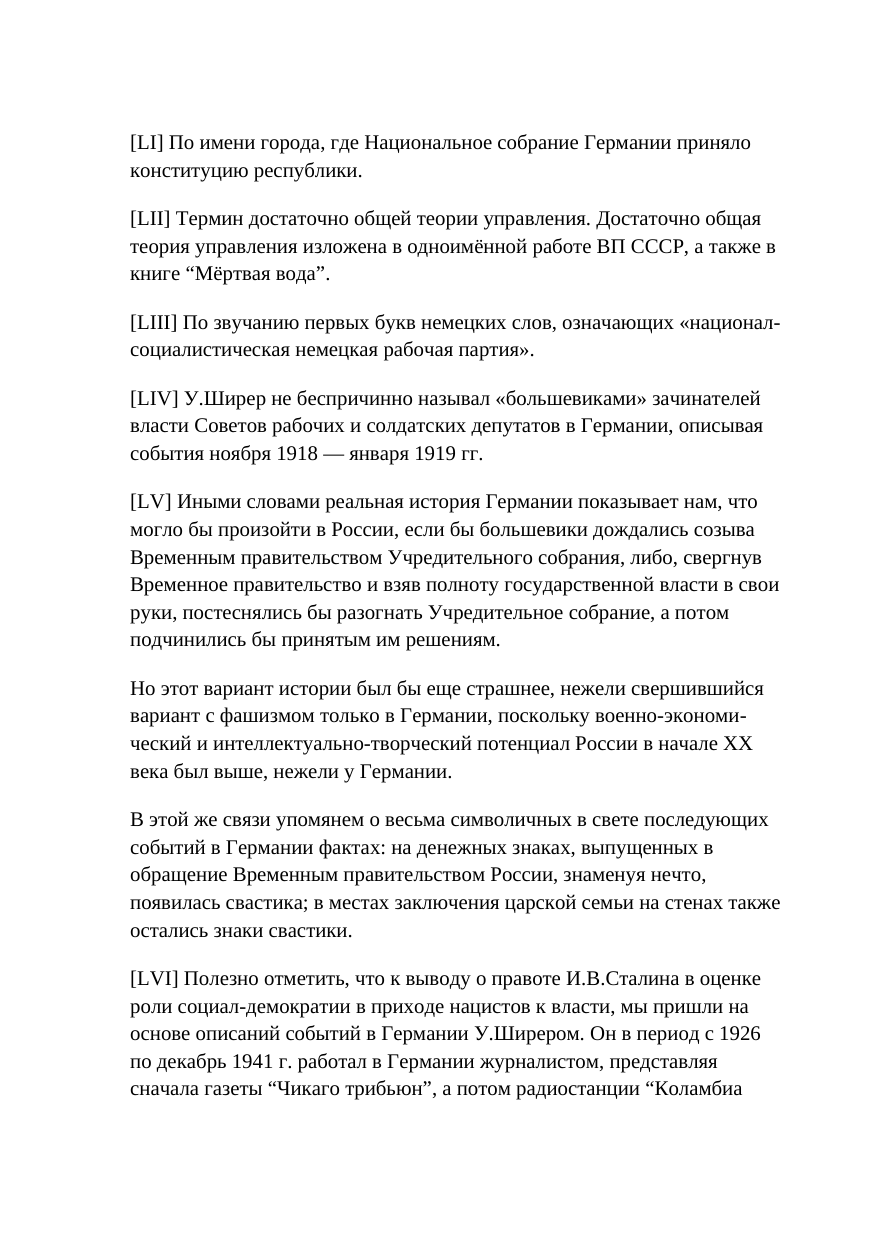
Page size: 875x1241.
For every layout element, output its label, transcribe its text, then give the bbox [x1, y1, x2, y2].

text [LIII] По звучанию первых букв немецких слов, означающих «национал-социалистическая немецкая рабочая партия». [130, 310, 785, 361]
text [LI] По имени города, где Национальное собрание Германии приняло конституцию республики. [130, 130, 785, 182]
text Но этот вариант истории был бы еще страшнее, нежели свершившийся вариант с фашизмом только в Германии, поскольку военно-экономический и интеллектуально-творческий потенциал России в начале ХХ века был выше, нежели у Германии. [130, 676, 785, 783]
text [LV] Иными словами реальная история Германии показывает нам, что могло бы произойти в России, если бы большевики дождались созыва Временным правительством Учредительного собрания, либо, свергнув Временное правительство и взяв полноту государственной власти в свои руки, постеснялись бы разогнать Учредительное собрание, а потом подчинились бы принятым им решениям. [130, 489, 785, 651]
text В этой же связи упомянем о весьма символичных в свете последующих событий в Германии фактах: на денежных знаках, выпущенных в обращение Временным правительством России, знаменуя нечто, появилась свастика; в местах заключения царской семьи на стенах также остались знаки свастики. [130, 807, 785, 942]
text [LII] Термин достаточно общей теории управления. Достаточно общая теория управления изложена в одноимённой работе ВП СССР, а также в книге “Мёртвая вода”. [130, 206, 785, 285]
text [LIV] У.Ширер не беспричинно называл «большевиками» зачинателей власти Советов рабочих и солдатских депутатов в Германии, описывая события ноября 1918 — января 1919 гг. [130, 386, 785, 465]
